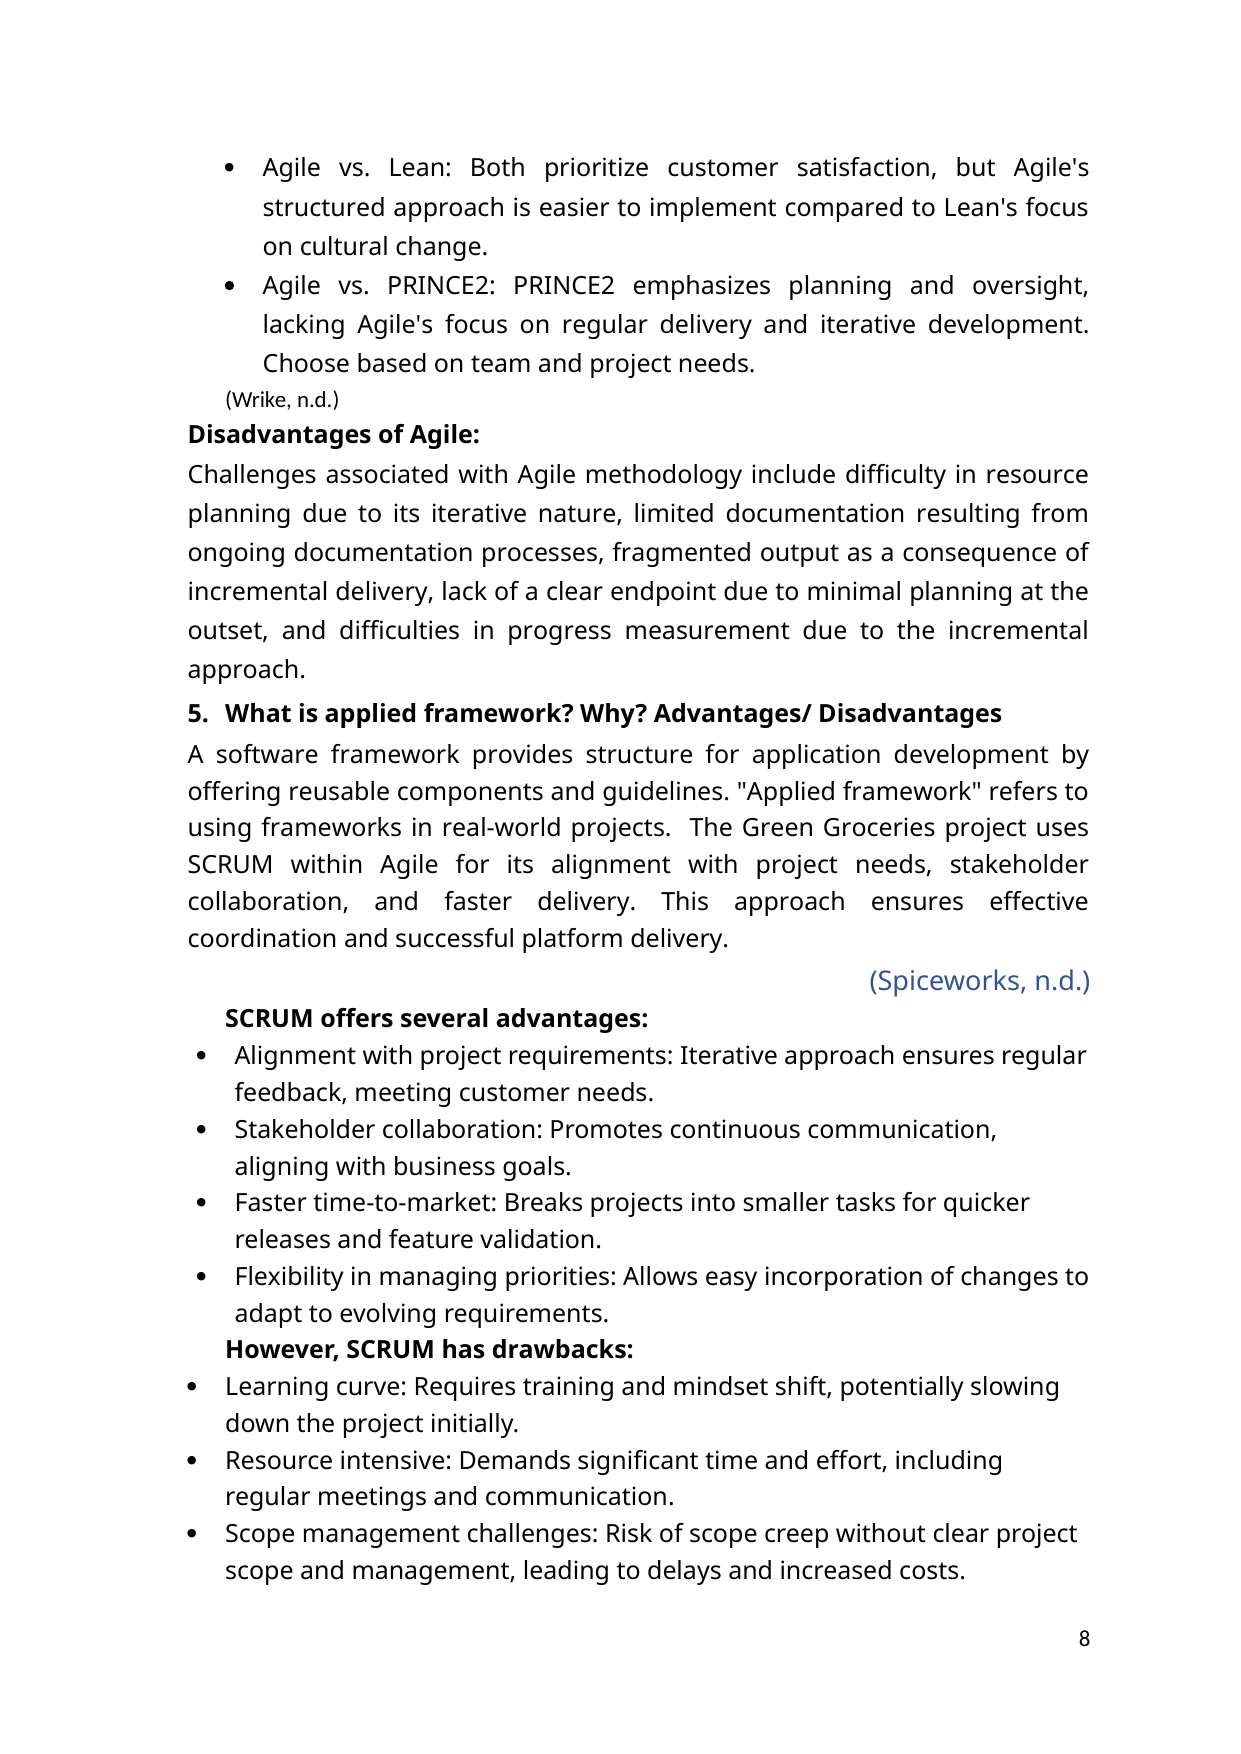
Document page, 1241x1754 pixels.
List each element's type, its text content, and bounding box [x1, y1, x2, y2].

subtitle What is applied framework? Why? Advantages/ Disadvantages [187, 696, 1090, 729]
list Stakeholder collaboration: Promotes continuous communication, aligning with business goals. [197, 1111, 1090, 1182]
subtitle A software framework provides structure for application development by offering reusable components and guidelines. "Applied framework" refers to using frameworks in real-world projects. The Green Groceries project uses SCRUM within Agile for its alignment with project needs, stakeholder collaboration, and faster delivery. This approach ensures effective coordination and successful platform delivery. [187, 736, 1090, 954]
text Disadvantages of Agile: [187, 417, 1090, 451]
list Scope management challenges: Risk of scope creep without clear project scope and management, leading to delays and increased costs. [187, 1516, 1090, 1587]
list Agile vs. Lean: Both prioritize customer satisfaction, but Agile's structured approach is easier to implement compared to Lean's focus on cultural change. [225, 150, 1090, 262]
list Faster time-to-market: Breaks projects into smaller tasks for quicker releases and feature validation. [197, 1185, 1090, 1256]
list Learning curve: Requires training and mindset shift, potentially slowing down the project initially. [187, 1369, 1090, 1439]
list Agile vs. PRINCE2: PRINCE2 emphasizes planning and oversight, lacking Agile's focus on regular delivery and iterative development. Choose based on team and project needs. [225, 267, 1090, 380]
list SCRUM offers several advantages: [225, 1001, 1090, 1035]
list Flexibility in managing priorities: Allows easy incorporation of changes to adapt to evolving requirements. [197, 1258, 1090, 1329]
text Challenges associated with Agile methodology include difficulty in resource planning due to its iterative nature, limited documentation resulting from ongoing documentation processes, fragmented output as a consequence of incremental delivery, lack of a clear endpoint due to minimal planning at the outset, and difficulties in progress measurement due to the incremental approach. [187, 456, 1090, 686]
list Resource intensive: Demands significant time and effort, including regular meetings and communication. [187, 1442, 1090, 1513]
list Alignment with project requirements: Iterative approach ensures regular feedback, meeting customer needs. [197, 1038, 1090, 1109]
list However, SCRUM has drawbacks: [225, 1332, 1090, 1366]
